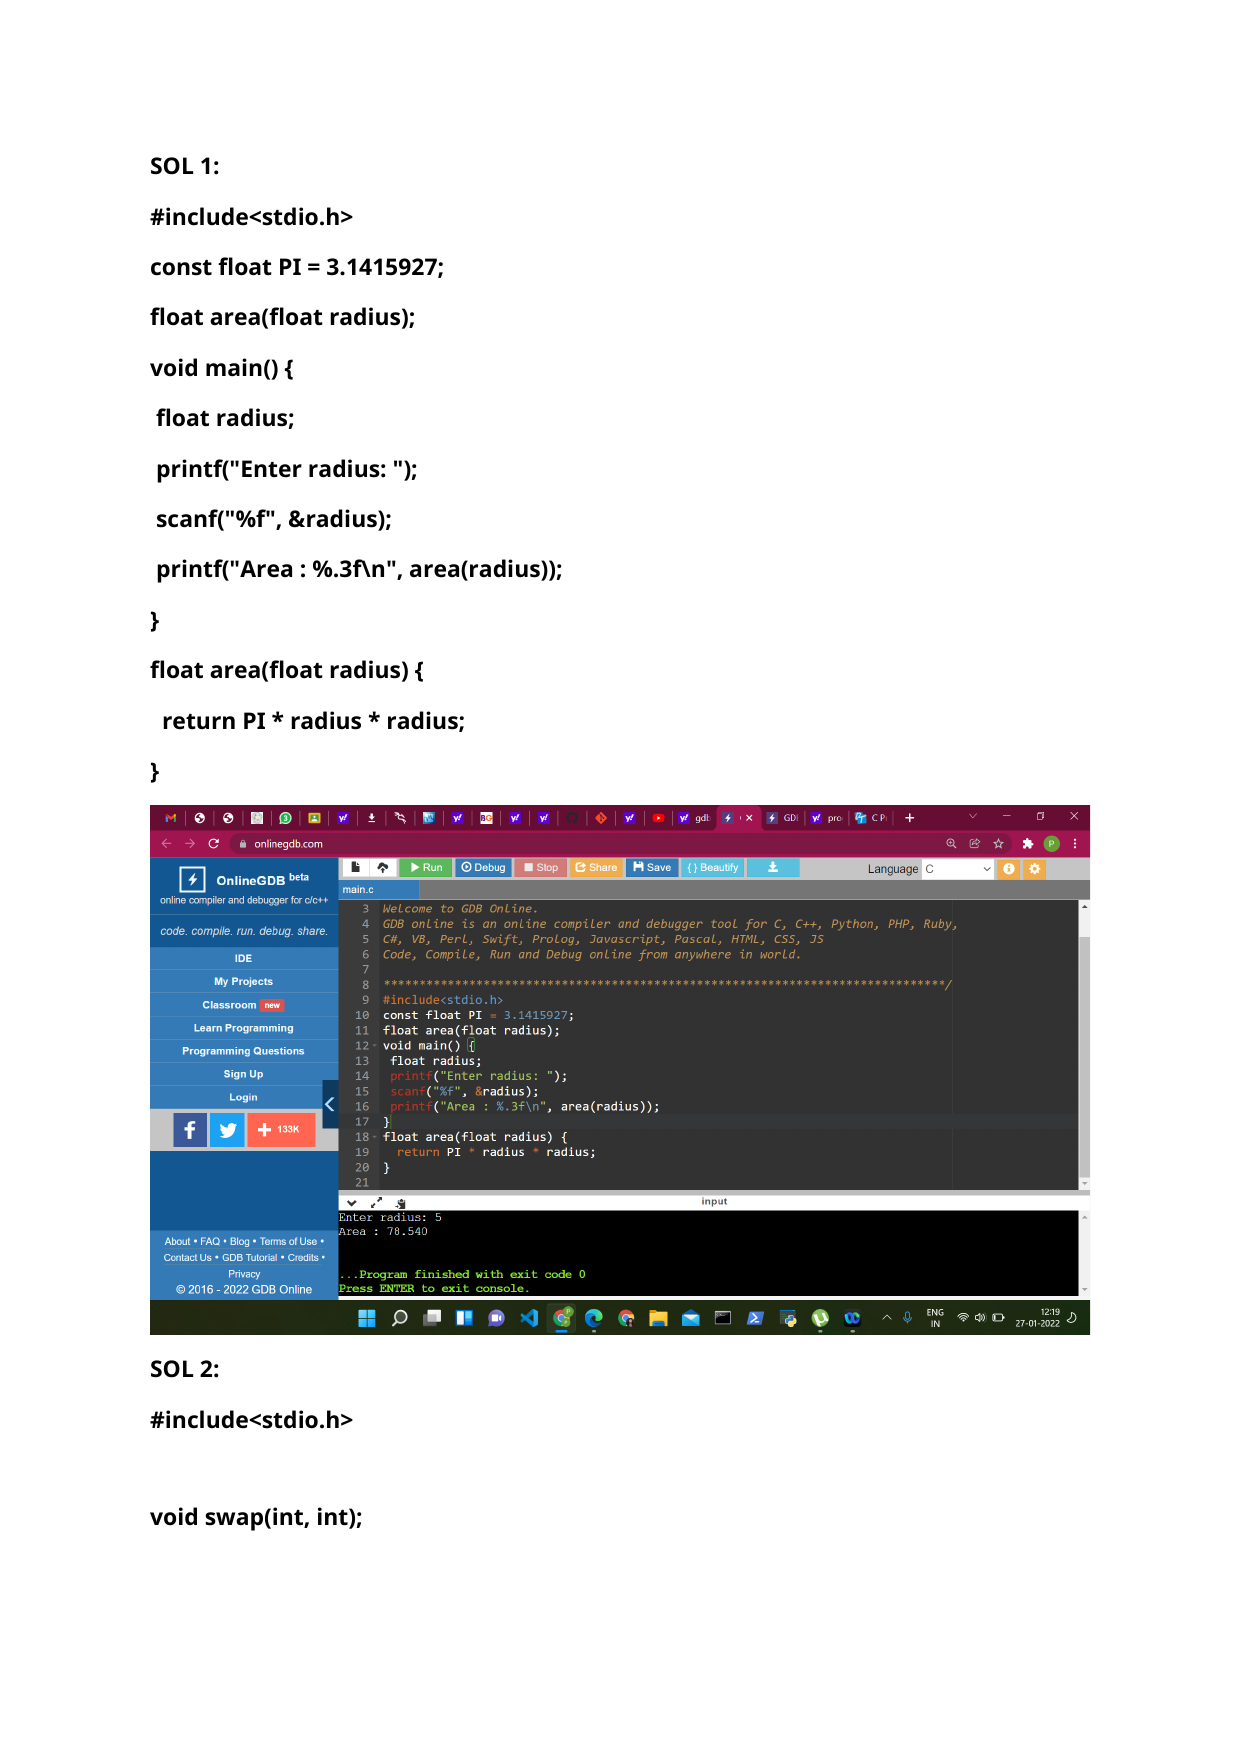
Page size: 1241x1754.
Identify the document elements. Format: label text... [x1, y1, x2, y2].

text printf("Enter radius: "); [150, 452, 1090, 484]
text } [150, 604, 1090, 635]
text float radius; [150, 402, 1090, 433]
text void main() { [150, 352, 1090, 383]
text } [150, 755, 1090, 786]
text float area(float radius) { [150, 654, 1090, 685]
text #include<stdio.h> [150, 200, 1090, 232]
text printf("Area : %.3f\n", area(radius)); [150, 553, 1090, 584]
text SOL 2: [150, 1353, 1090, 1384]
text float area(float radius); [150, 301, 1090, 332]
text #include<stdio.h> [150, 1403, 1090, 1435]
picture [150, 805, 1091, 1335]
text SOL 1: [150, 150, 1090, 181]
text const float PI = 3.1415927; [150, 251, 1090, 282]
text return PI * radius * radius; [150, 704, 1090, 736]
text void swap(int, int); [150, 1501, 1090, 1532]
text scanf("%f", &radius); [150, 503, 1090, 534]
